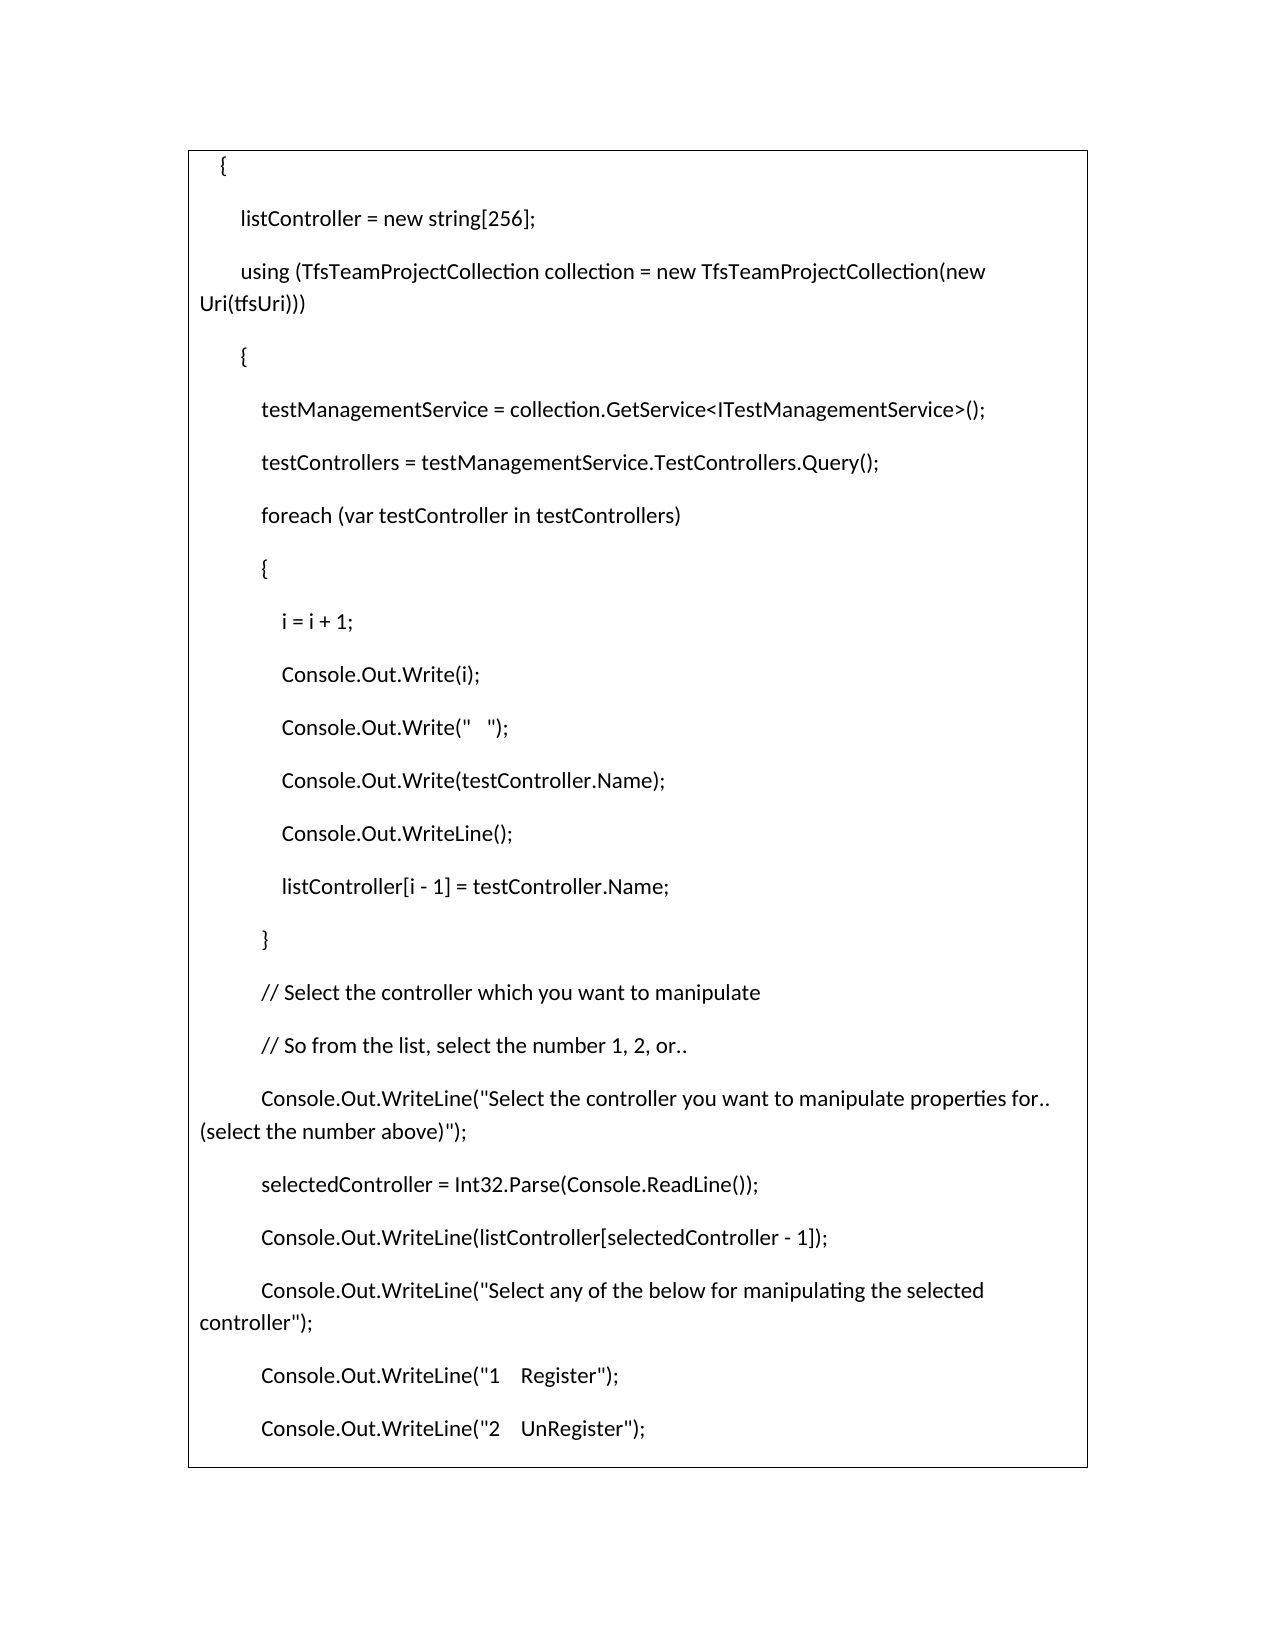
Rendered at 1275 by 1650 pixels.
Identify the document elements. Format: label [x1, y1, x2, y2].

table_header [189, 151, 1087, 1467]
